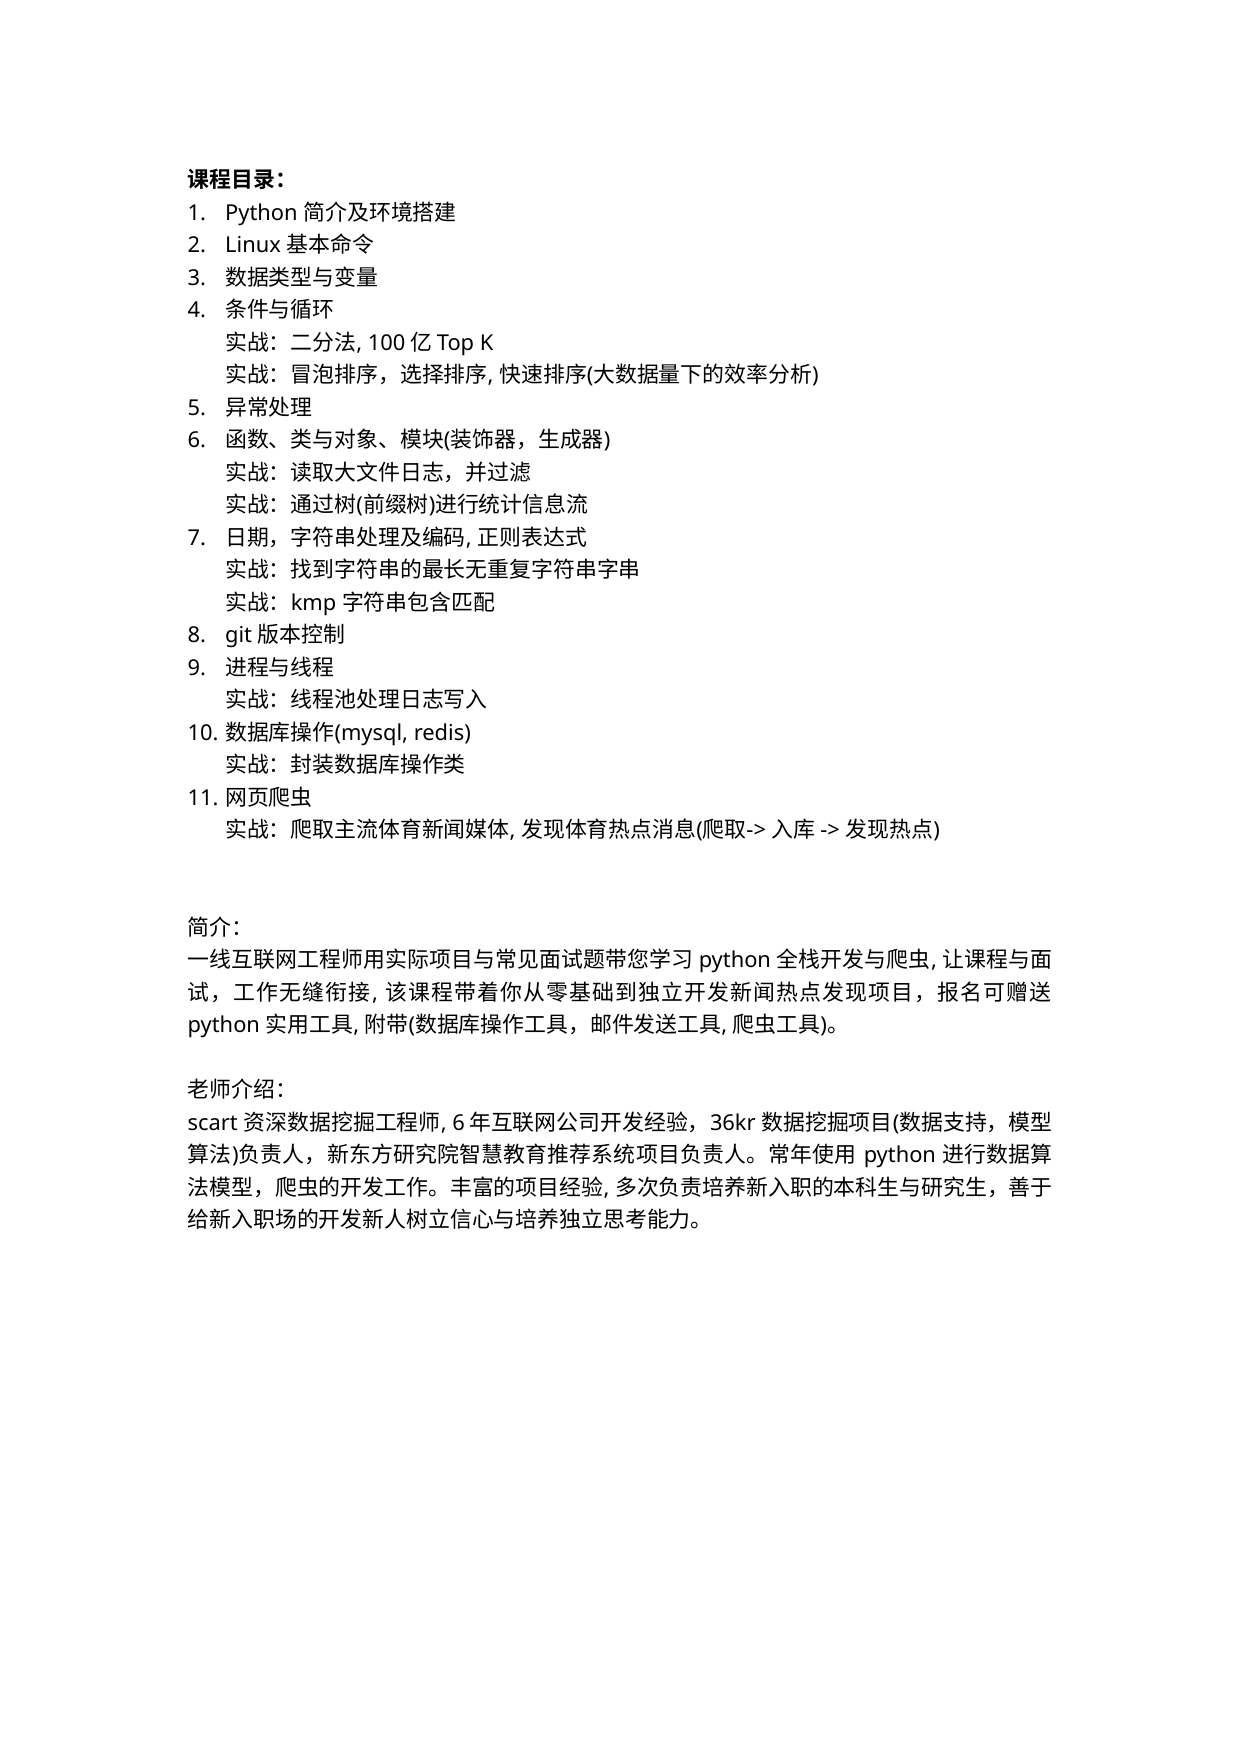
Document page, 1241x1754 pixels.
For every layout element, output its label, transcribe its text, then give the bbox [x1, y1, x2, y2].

list 数据库操作(mysql, redis) [187, 714, 1053, 747]
list 条件与循环 [187, 292, 1053, 324]
list 数据类型与变量 [187, 259, 1053, 292]
list Python 简介及环境搭建 [187, 194, 1053, 227]
list 实战：封装数据库操作类 [225, 747, 1053, 779]
list 实战：爬取主流体育新闻媒体, 发现体育热点消息(爬取-> 入库 -> 发现热点) [225, 812, 1053, 844]
list git 版本控制 [187, 617, 1053, 649]
list 实战：kmp 字符串包含匹配 [225, 584, 1053, 617]
list 网页爬虫 [187, 779, 1053, 812]
list Linux 基本命令 [187, 227, 1053, 259]
list 进程与线程 [187, 649, 1053, 682]
list 实战：通过树(前缀树)进行统计信息流 [225, 487, 1053, 519]
list 实战：线程池处理日志写入 [225, 682, 1053, 714]
list 实战：二分法, 100亿 Top K [225, 324, 1053, 357]
list 函数、类与对象、模块(装饰器，生成器) [187, 422, 1053, 454]
list 实战：读取大文件日志，并过滤 [225, 454, 1053, 487]
text 课程目录： [187, 162, 1053, 194]
list 实战：找到字符串的最长无重复字符串字串 [225, 552, 1053, 584]
text 老师介绍： [187, 1072, 1053, 1104]
text 简介： [187, 909, 1053, 942]
list 实战：冒泡排序，选择排序, 快速排序(大数据量下的效率分析) [225, 357, 1053, 389]
text scart 资深数据挖掘工程师, 6年互联网公司开发经验，36kr 数据挖掘项目(数据支持，模型算法)负责人，新东方研究院智慧教育推荐系统项目负责人。常年使用python 进行数据算法模型，爬虫的开发工作。丰富的项目经验, 多次负责培养新入职的本科生与研究生，善于给新入职场的开发新人树立信心与培养独立思考能力。 [187, 1104, 1053, 1234]
list 异常处理 [187, 389, 1053, 422]
list 日期，字符串处理及编码, 正则表达式 [187, 519, 1053, 552]
text 一线互联网工程师用实际项目与常见面试题带您学习python 全栈开发与爬虫, 让课程与面试，工作无缝衔接, 该课程带着你从零基础到独立开发新闻热点发现项目，报名可赠送python 实用工具, 附带(数据库操作工具，邮件发送工具, 爬虫工具)。 [187, 942, 1053, 1039]
